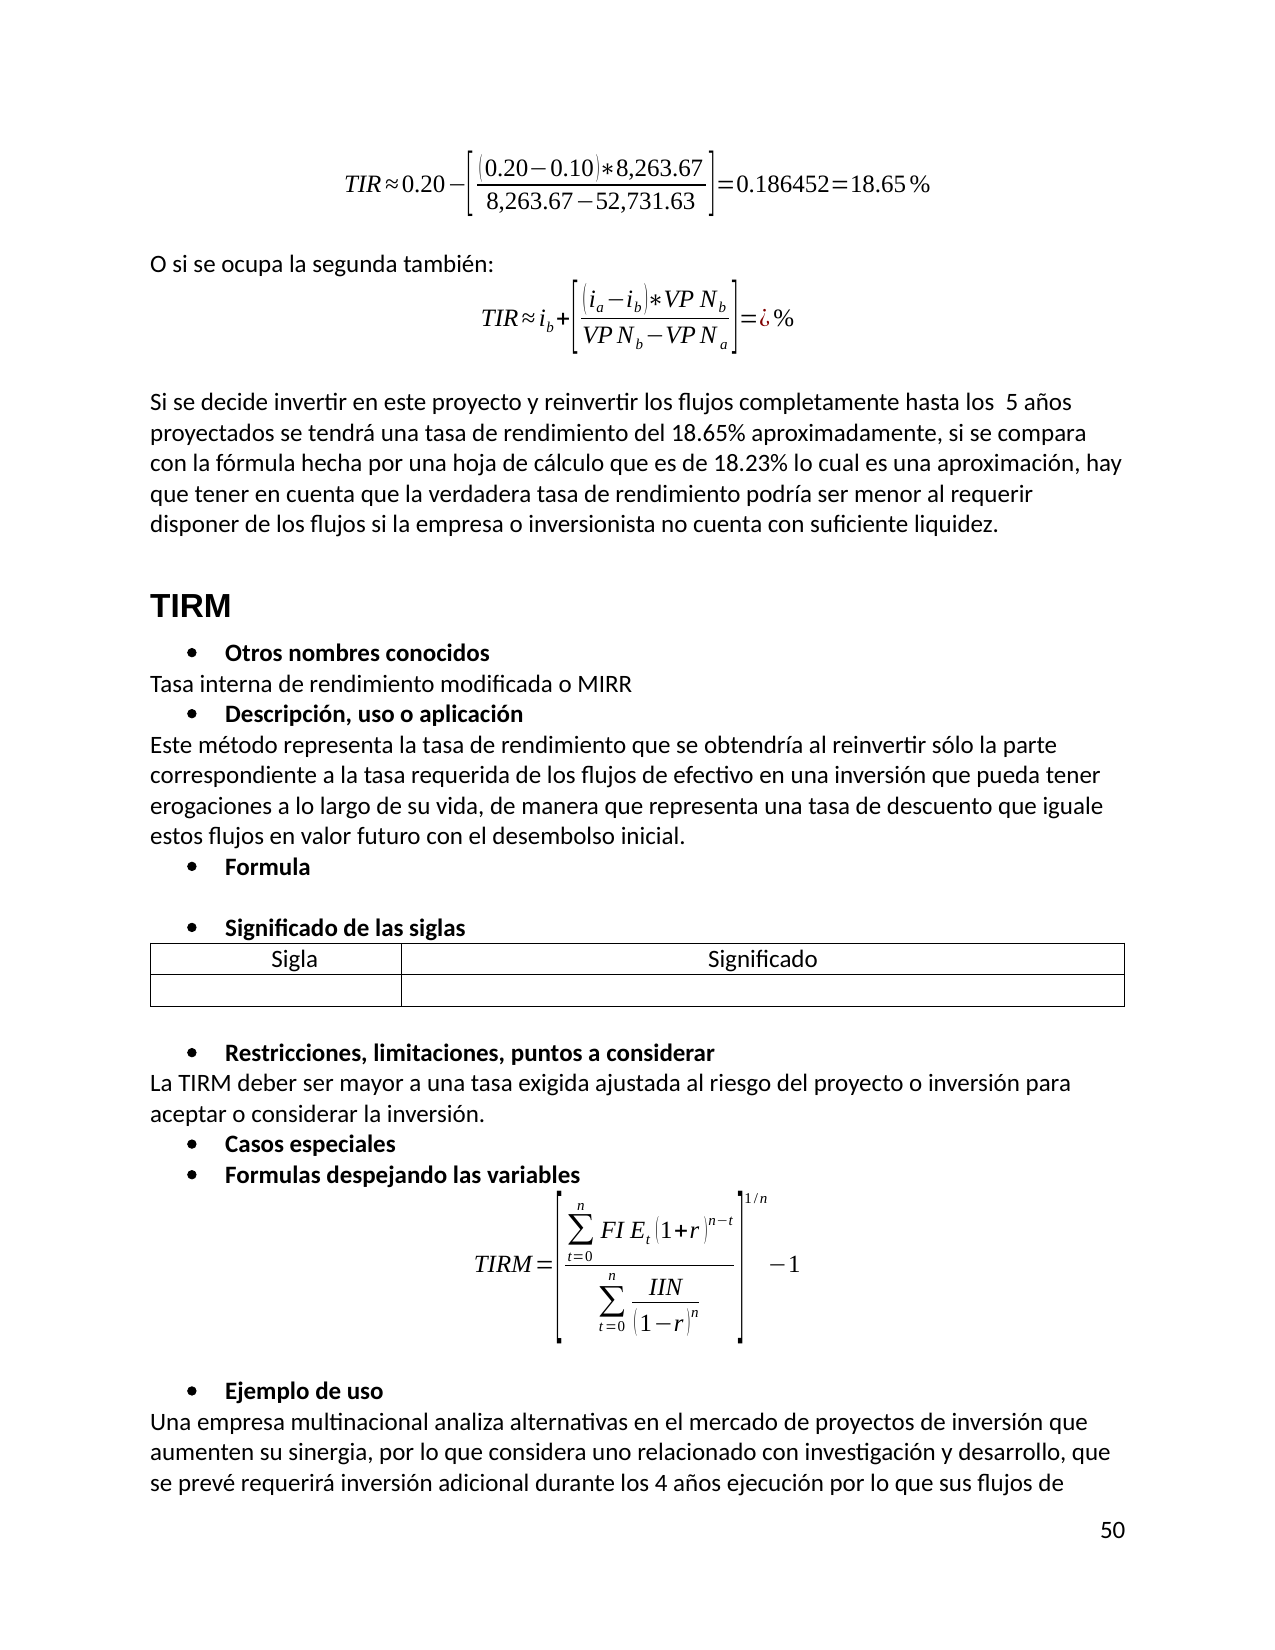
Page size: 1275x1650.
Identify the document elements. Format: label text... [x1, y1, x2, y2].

list Restricciones, limitaciones, puntos a considerar [187, 1037, 1125, 1068]
text Este método representa la tasa de rendimiento que se obtendría al reinvertir sólo la parte correspondiente a la tasa requerida de los flujos de efectivo en una inversión que pueda tener erogaciones a lo largo de su vida, de manera que representa una tasa de descuento que iguale estos flujos en valor futuro con el desembolso inicial. [150, 729, 1125, 851]
list Ejemplo de uso [187, 1376, 1125, 1406]
table_header Sigla [151, 944, 401, 974]
list Descripción, uso o aplicación [187, 698, 1125, 729]
list Significado de las siglas [187, 912, 1125, 942]
table_cell [151, 975, 401, 1006]
subtitle TIRM [150, 586, 1125, 625]
table_header Significado [402, 944, 1124, 974]
text Si se decide invertir en este proyecto y reinvertir los flujos completamente hasta los 5 años proyectados se tendrá una tasa de rendimiento del 18.65% aproximadamente, si se compara con la fórmula hecha por una hoja de cálculo que es de 18.23% lo cual es una aproximación, hay que tener en cuenta que la verdadera tasa de rendimiento podría ser menor al requerir disponer de los flujos si la empresa o inversionista no cuenta con suficiente liquidez. [150, 386, 1125, 539]
list Otros nombres conocidos [187, 637, 1125, 668]
list Casos especiales [187, 1129, 1125, 1159]
text Tasa interna de rendimiento modificada o MIRR [150, 668, 1125, 698]
text La TIRM deber ser mayor a una tasa exigida ajustada al riesgo del proyecto o inversión para aceptar o considerar la inversión. [150, 1068, 1125, 1129]
list Formula [187, 851, 1125, 881]
text O si se ocupa la segunda también: [150, 249, 1125, 279]
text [150, 1406, 1125, 1498]
list Formulas despejando las variables [187, 1159, 1125, 1190]
table_cell [402, 975, 1124, 1006]
